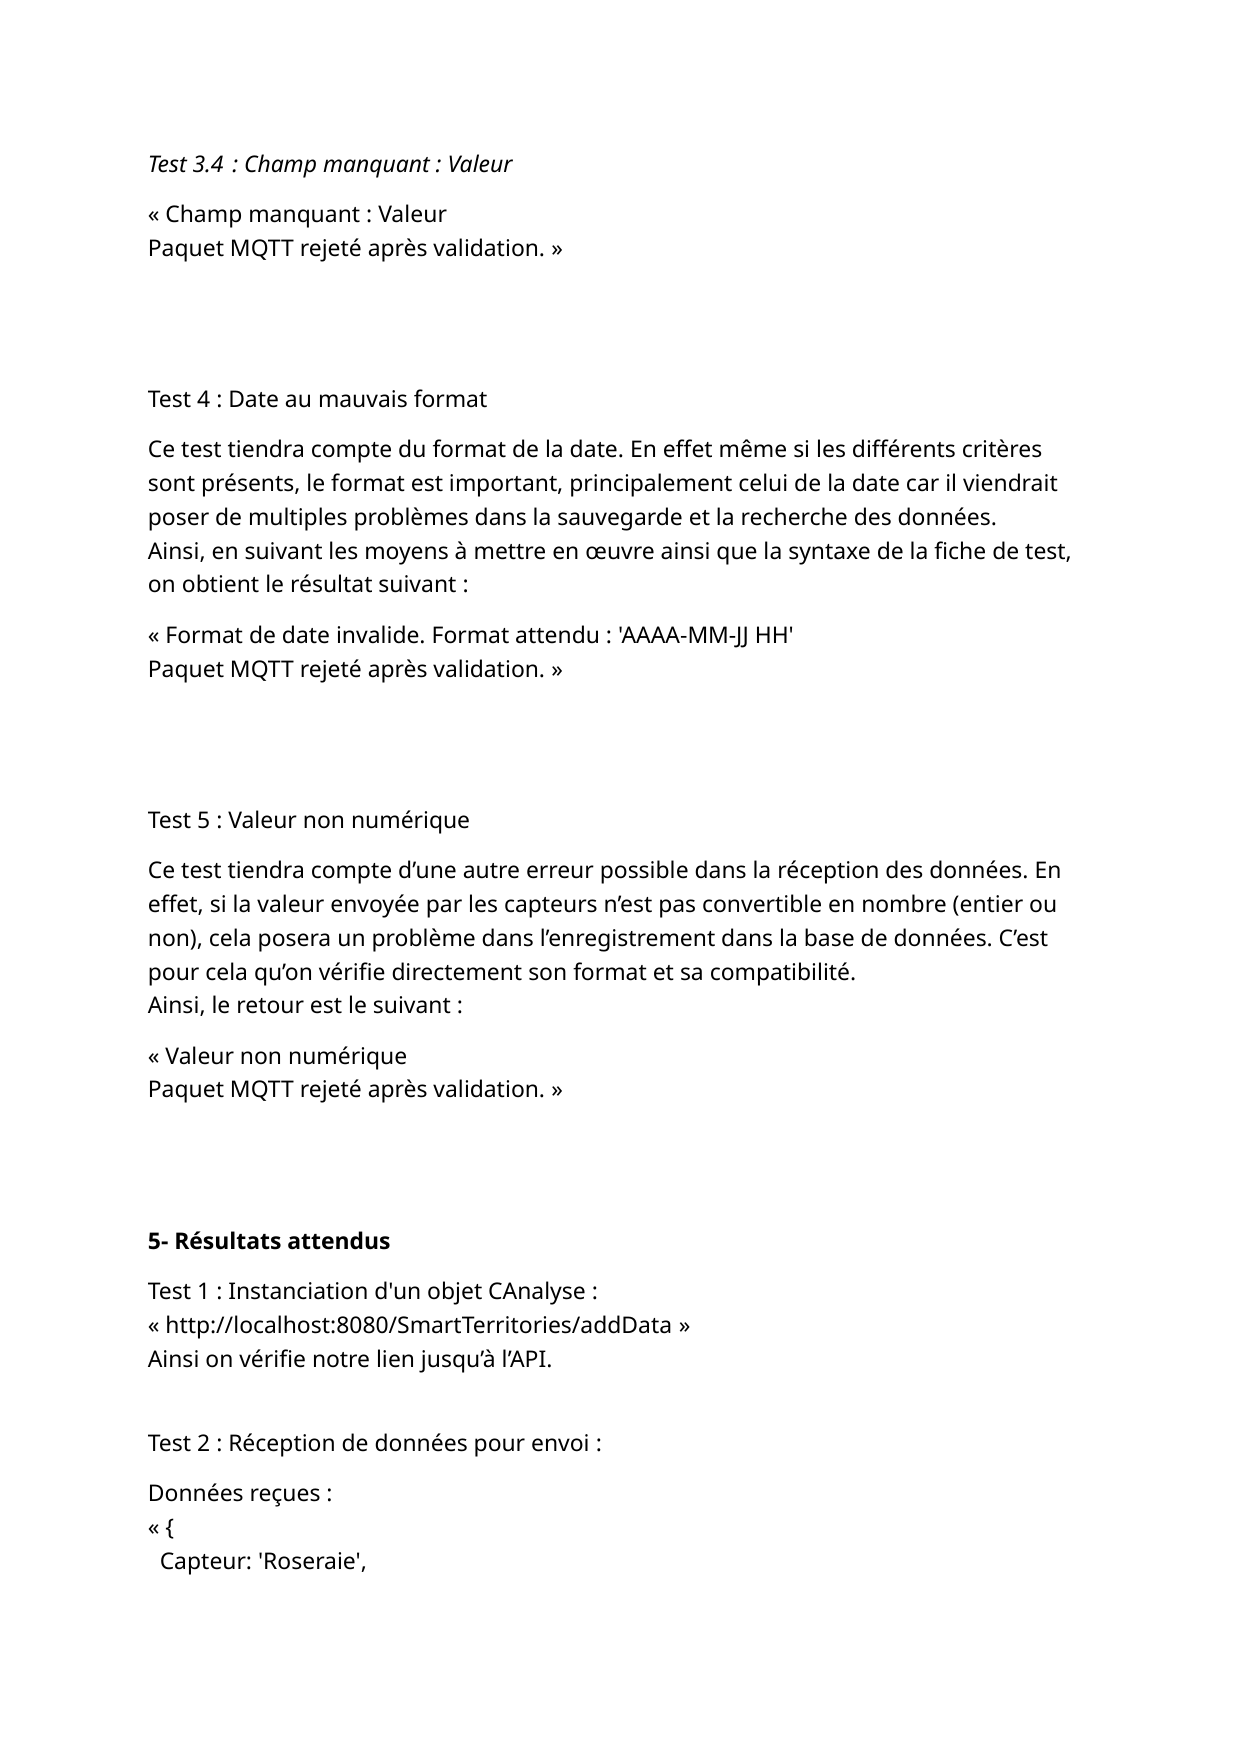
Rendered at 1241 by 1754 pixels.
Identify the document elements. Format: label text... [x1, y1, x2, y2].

text Ce test tiendra compte du format de la date. En effet même si les différents critères sont présents, le format est important, principalement celui de la date car il viendrait poser de multiples problèmes dans la sauvegarde et la recherche des données. Ainsi, en suivant les moyens à mettre en œuvre ainsi que la syntaxe de la fiche de test, on obtient le résultat suivant : [148, 433, 1093, 600]
text « Champ manquant : Valeur Paquet MQTT rejeté après validation. » [148, 198, 1093, 263]
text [148, 1477, 1093, 1576]
text Test 2 : Réception de données pour envoi : [148, 1427, 1093, 1458]
text « Valeur non numérique Paquet MQTT rejeté après validation. » [148, 1040, 1093, 1105]
text 5- Résultats attendus [148, 1225, 1093, 1256]
text Ce test tiendra compte d’une autre erreur possible dans la réception des données. En effet, si la valeur envoyée par les capteurs n’est pas convertible en nombre (entier ou non), cela posera un problème dans l’enregistrement dans la base de données. C’est pour cela qu’on vérifie directement son format et sa compatibilité. Ainsi, le retour est le suivant : [148, 854, 1093, 1021]
text Test 1 : Instanciation d'un objet CAnalyse : « http://localhost:8080/SmartTerritories/addData » Ainsi on vérifie notre lien jusqu’à l’API. [148, 1275, 1093, 1408]
text Test 3.4 : Champ manquant : Valeur [148, 148, 1093, 179]
text « Format de date invalide. Format attendu : 'AAAA-MM-JJ HH' Paquet MQTT rejeté après validation. » [148, 619, 1093, 684]
text Test 4 : Date au mauvais format [148, 383, 1093, 414]
text Test 5 : Valeur non numérique [148, 804, 1093, 835]
